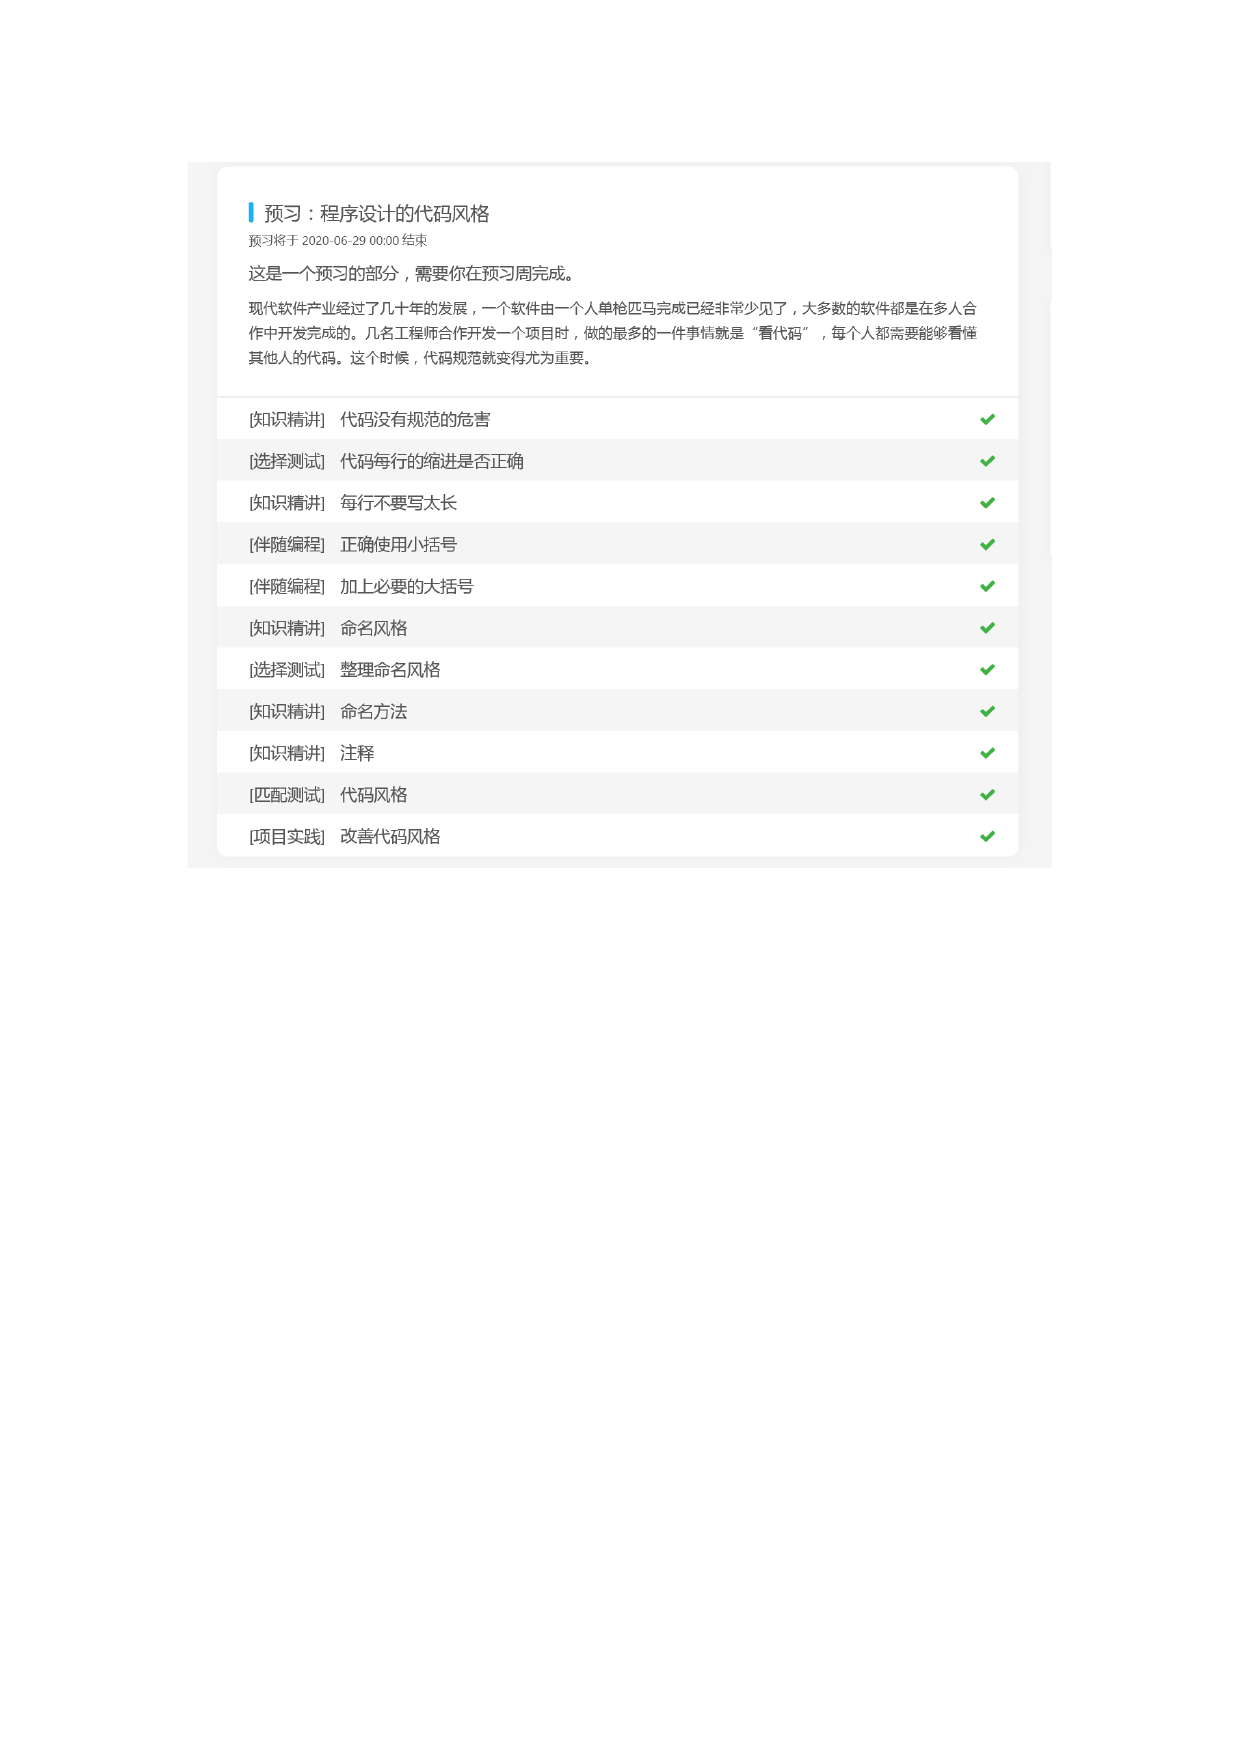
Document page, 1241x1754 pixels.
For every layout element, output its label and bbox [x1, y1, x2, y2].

picture [187, 162, 1052, 868]
